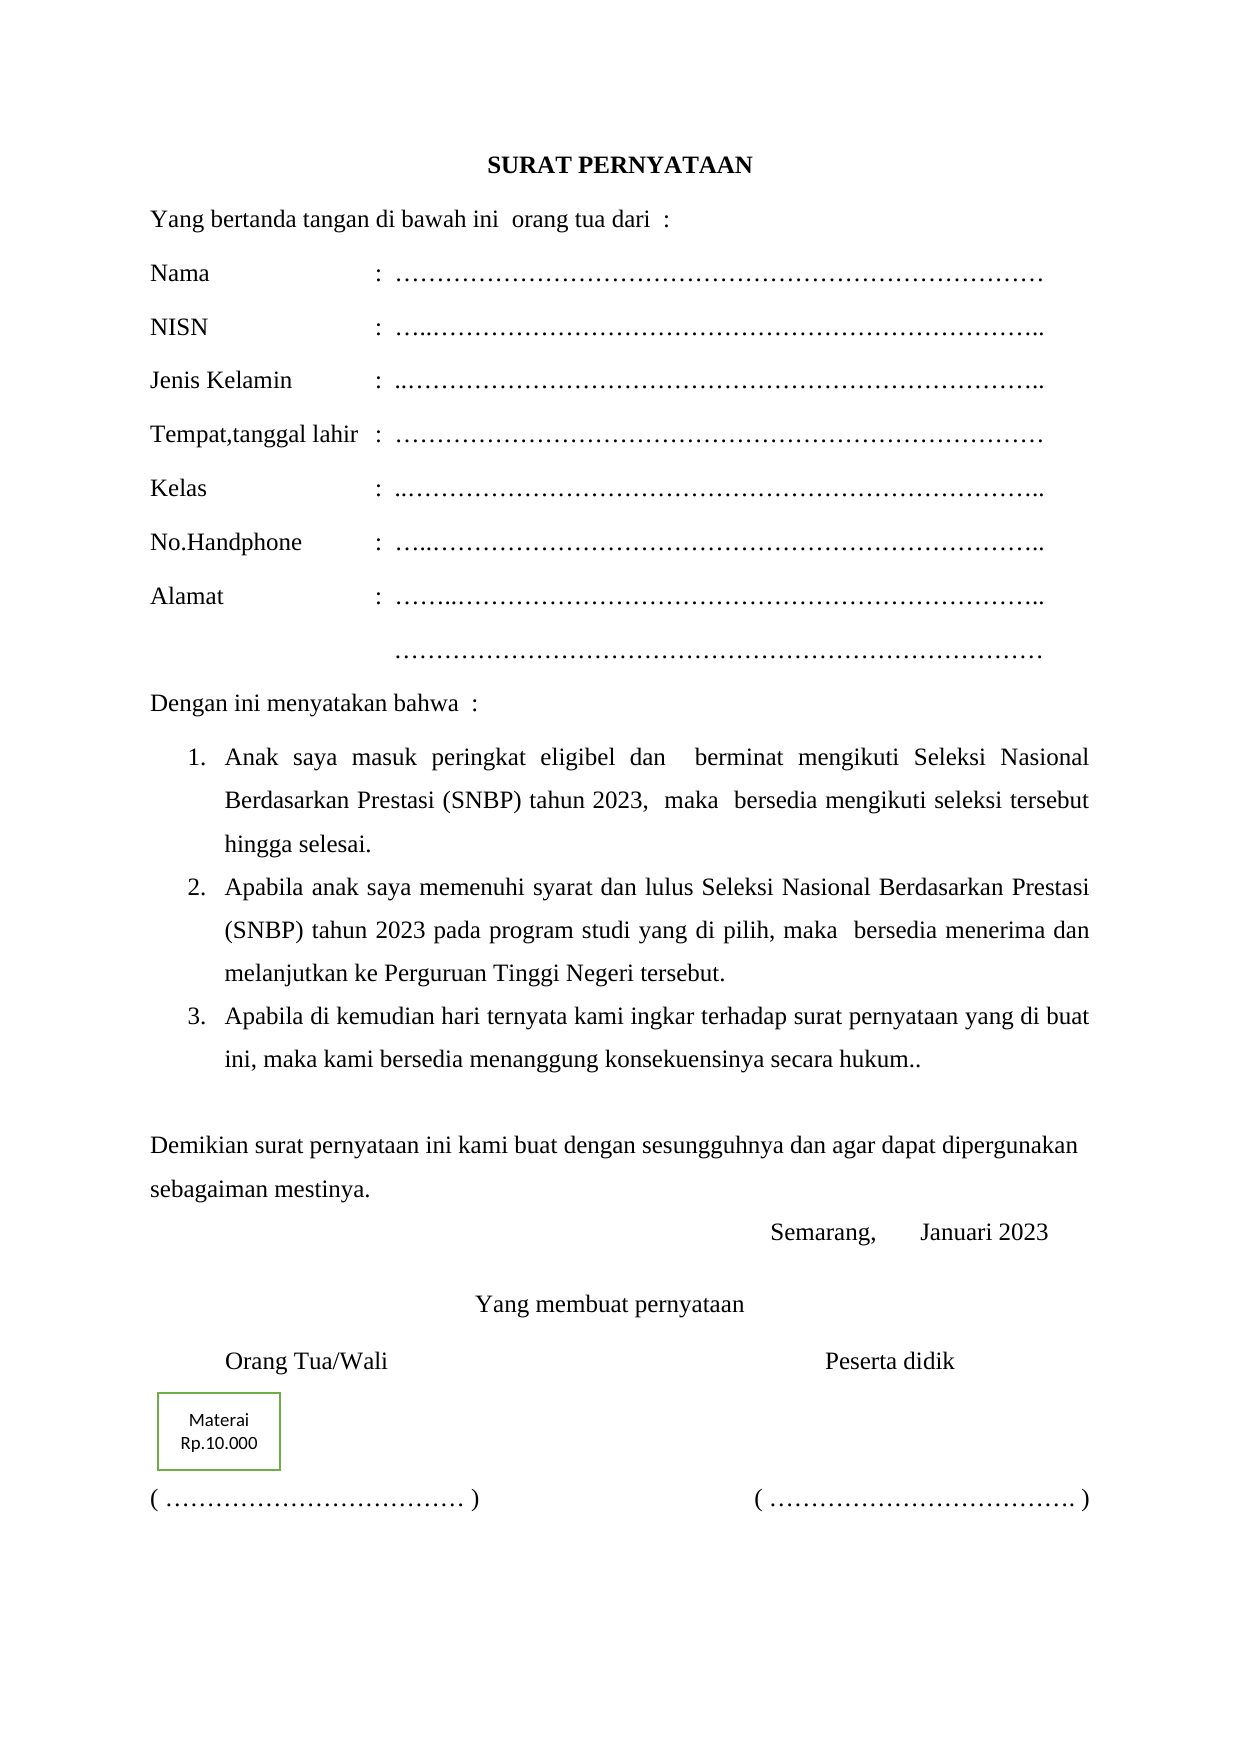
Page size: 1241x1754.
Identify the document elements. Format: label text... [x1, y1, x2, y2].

list Apabila anak saya memenuhi syarat dan lulus Seleksi Nasional Berdasarkan Prestasi (SNBP) tahun 2023 pada program studi yang di pilih, maka bersedia menerima dan melanjutkan ke Perguruan Tinggi Negeri tersebut. [187, 872, 1090, 987]
text Tempat,tanggal lahir : …………………………………………………………………… [150, 419, 1090, 448]
text Alamat : ……..…………………………………………………………….. [150, 581, 1090, 609]
text NISN : …..……………………………………………………………….. [150, 312, 1090, 340]
text Demikian surat pernyataan ini kami buat dengan sesungguhnya dan agar dapat dipergunakan sebagaiman mestinya. [150, 1131, 1090, 1202]
text SURAT PERNYATAAN [150, 150, 1090, 179]
text Yang bertanda tangan di bawah ini orang tua dari : [150, 204, 1090, 233]
text Orang Tua/Wali Peserta didik [150, 1346, 1090, 1375]
text Dengan ini menyatakan bahwa : [150, 688, 1090, 717]
text …………………………………………………………………… [150, 635, 1090, 663]
text Nama : …………………………………………………………………… [150, 258, 1090, 286]
text ( ……………………………… ) ( ………………………………. ) [150, 1483, 1090, 1511]
text Yang membuat pernyataan [150, 1289, 1090, 1317]
list Anak saya masuk peringkat eligibel dan berminat mengikuti Seleksi Nasional Berdasarkan Prestasi (SNBP) tahun 2023, maka bersedia mengikuti seleksi tersebut hingga selesai. [187, 742, 1090, 857]
text Kelas : ..………………………………………………………………….. [150, 473, 1090, 502]
text Jenis Kelamin : ..………………………………………………………………….. [150, 365, 1090, 394]
text Semarang, Januari 2023 [750, 1217, 1090, 1246]
text No.Handphone : …..……………………………………………………………….. [150, 527, 1090, 556]
list Apabila di kemudian hari ternyata kami ingkar terhadap surat pernyataan yang di buat ini, maka kami bersedia menanggung konsekuensinya secara hukum.. [187, 1001, 1090, 1073]
